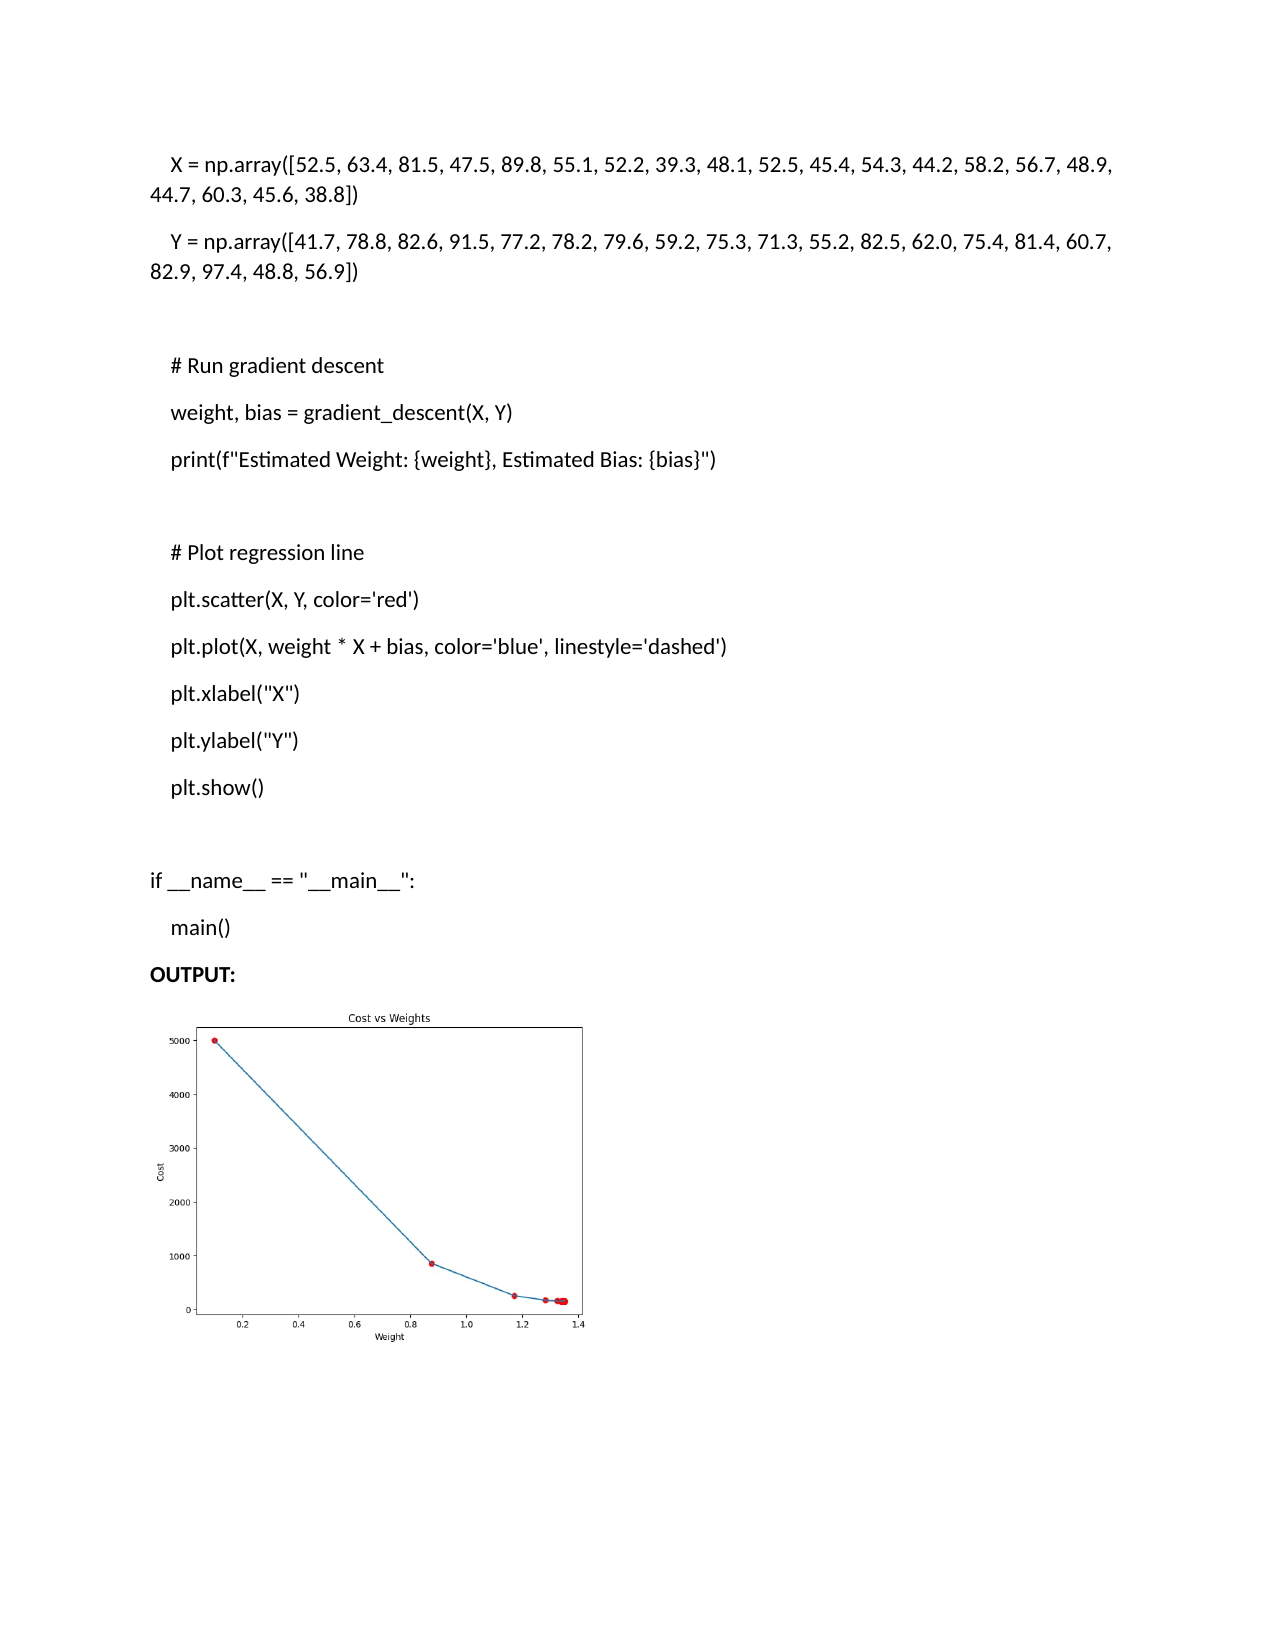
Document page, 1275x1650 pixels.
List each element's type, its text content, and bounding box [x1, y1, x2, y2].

text # Run gradient descent [150, 351, 1125, 379]
text weight, bias = gradient_descent(X, Y) [150, 398, 1125, 426]
text plt.plot(X, weight * X + bias, color='blue', linestyle='dashed') [150, 632, 1125, 660]
text if __name__ == "__main__": [150, 867, 1125, 895]
text plt.ylabel("Y") [150, 726, 1125, 754]
text plt.scatter(X, Y, color='red') [150, 585, 1125, 613]
text print(f"Estimated Weight: {weight}, Estimated Bias: {bias}") [150, 445, 1125, 473]
text main() [150, 913, 1125, 942]
text plt.xlabel("X") [150, 679, 1125, 707]
text OUTPUT: [150, 960, 1125, 988]
text plt.show() [150, 773, 1125, 801]
text Y = np.array([41.7, 78.8, 82.6, 91.5, 77.2, 78.2, 79.6, 59.2, 75.3, 71.3, 55.2, 82.5, 62.0, 75.4, 81.4, 60.7, 82.9, 97.4, 48.8, 56.9]) [150, 227, 1125, 285]
text # Plot regression line [150, 538, 1125, 567]
text X = np.array([52.5, 63.4, 81.5, 47.5, 89.8, 55.1, 52.2, 39.3, 48.1, 52.5, 45.4, 54.3, 44.2, 58.2, 56.7, 48.9, 44.7, 60.3, 45.6, 38.8]) [150, 150, 1125, 208]
picture [150, 1007, 590, 1347]
